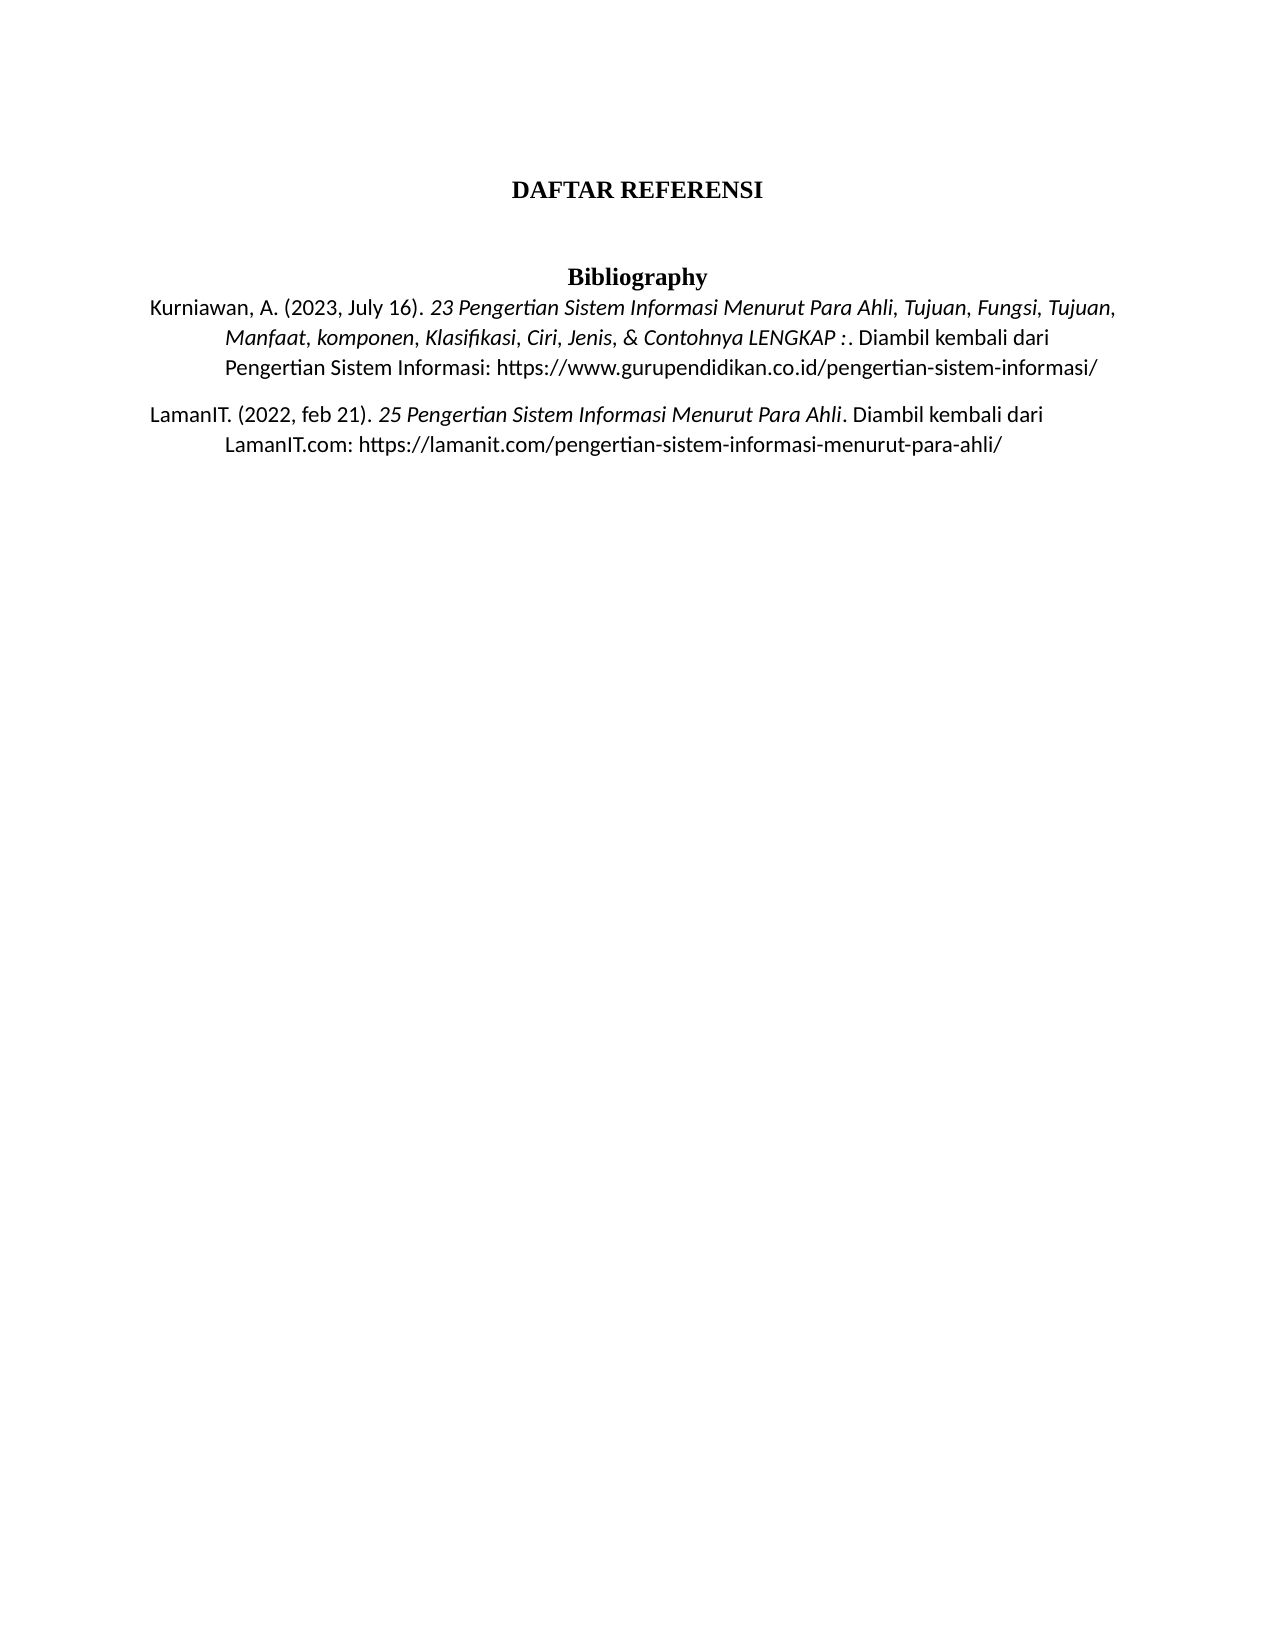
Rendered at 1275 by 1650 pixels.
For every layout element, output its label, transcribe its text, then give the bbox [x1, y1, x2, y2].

subtitle DAFTAR REFERENSI [150, 175, 1125, 204]
